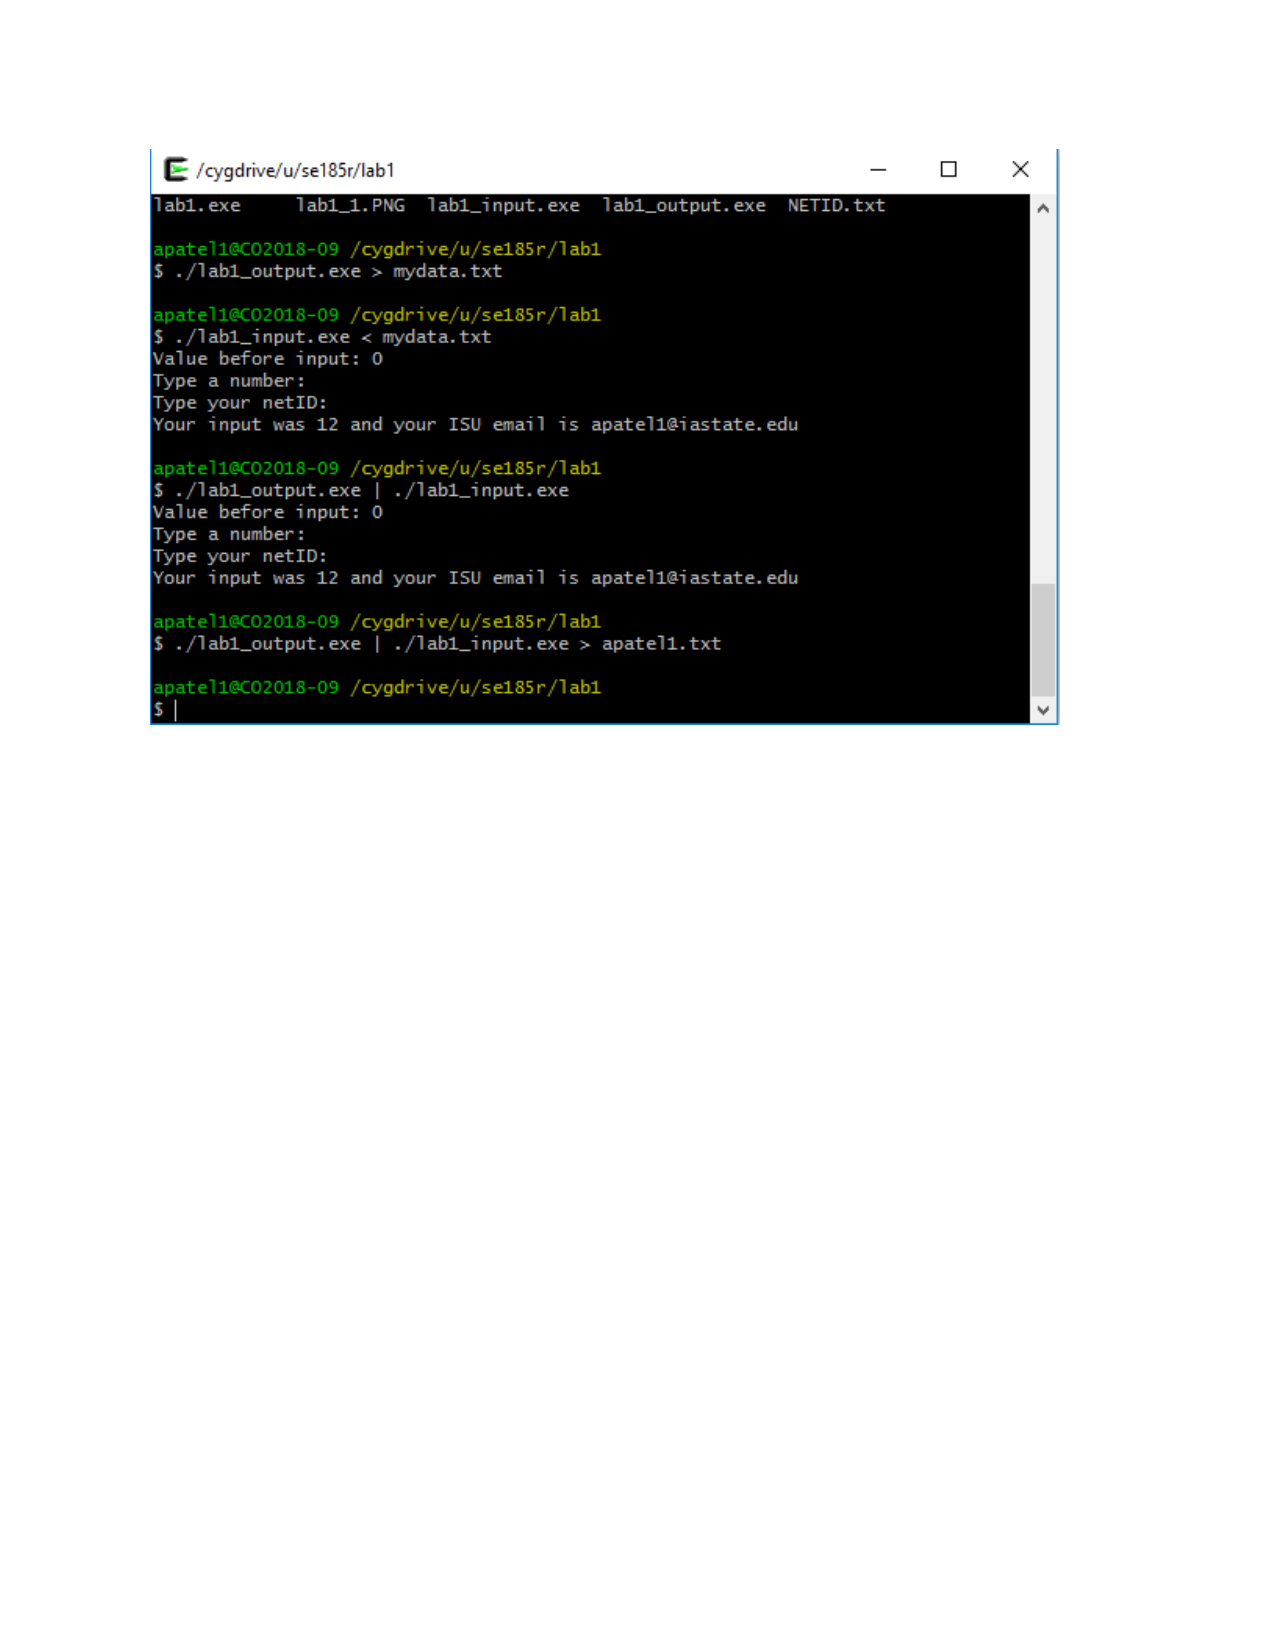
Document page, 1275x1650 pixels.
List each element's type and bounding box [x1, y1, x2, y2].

picture [150, 149, 1060, 725]
